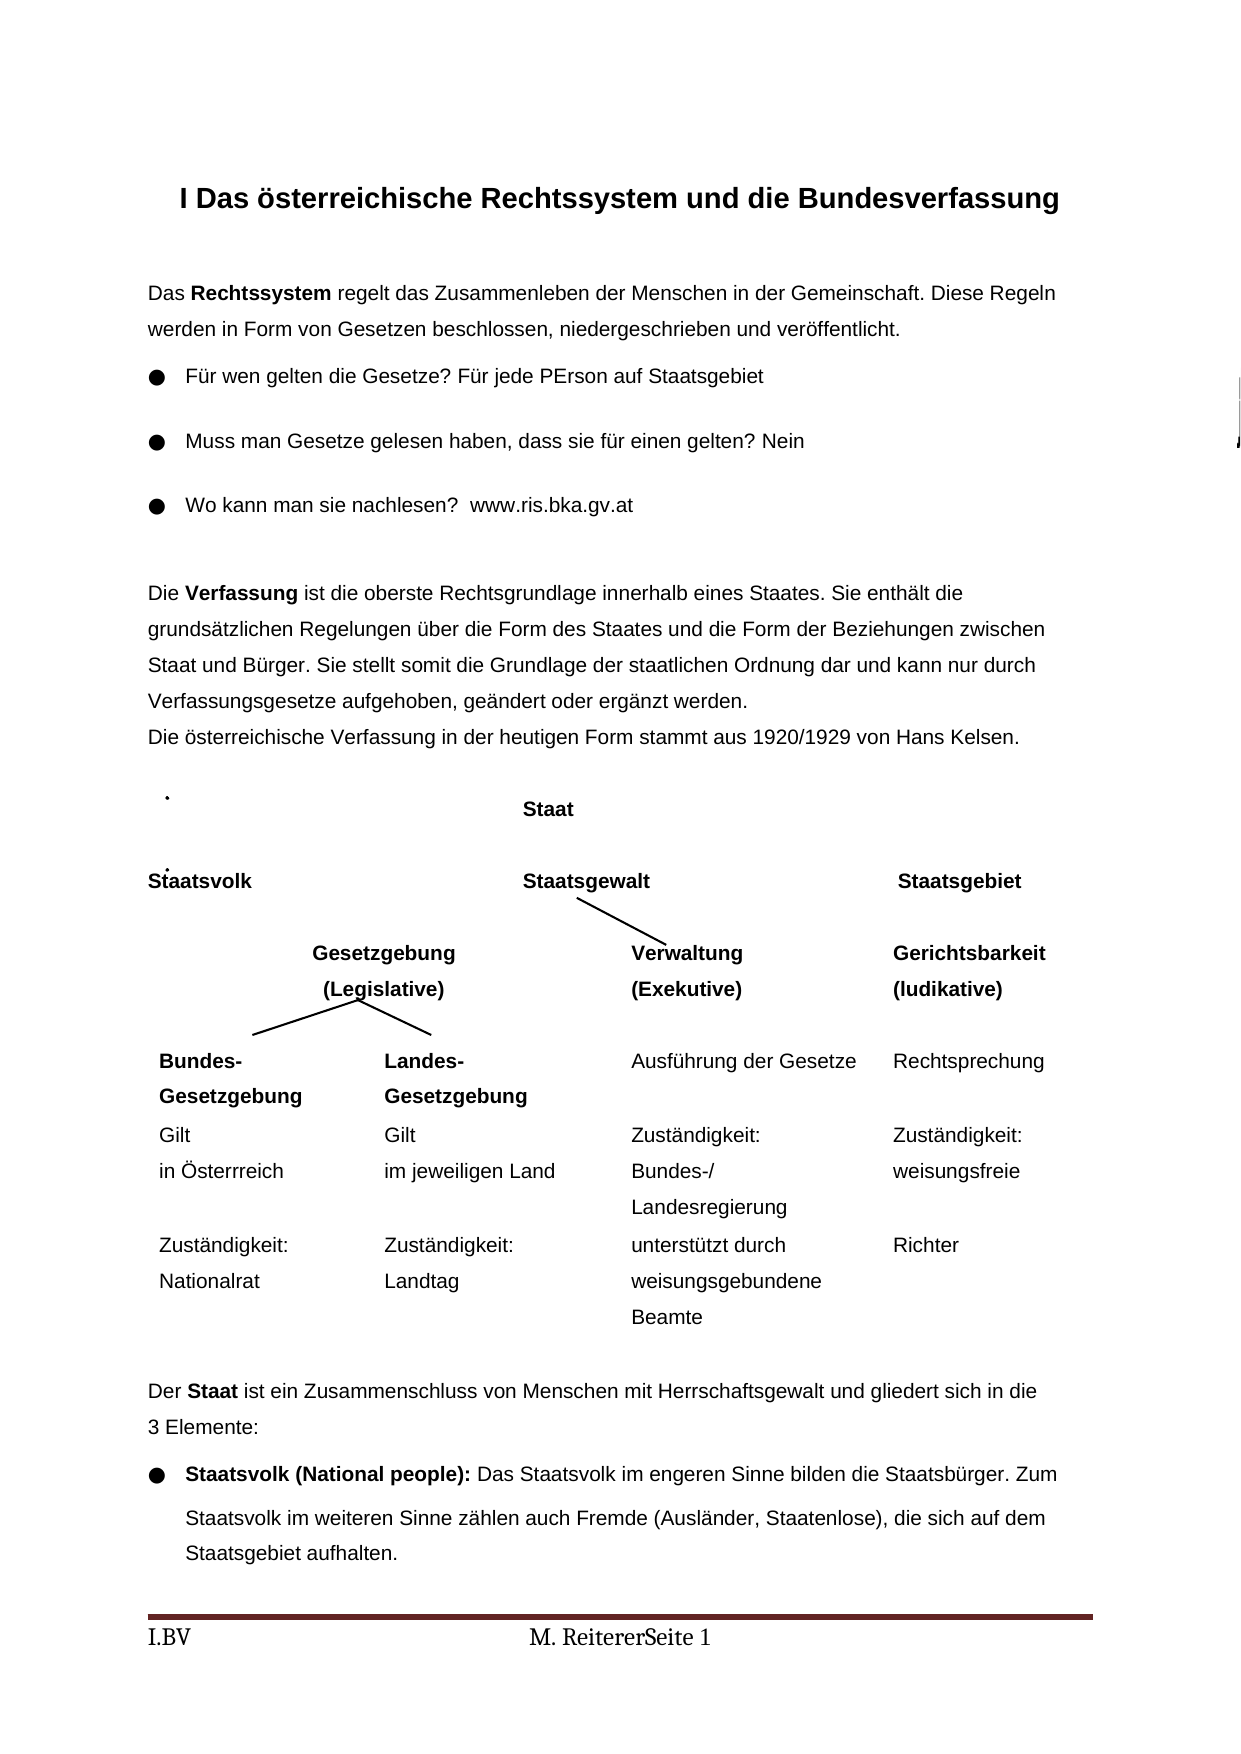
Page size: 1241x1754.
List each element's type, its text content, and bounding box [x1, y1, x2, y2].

text I Das österreichische Rechtssystem und die Bundesverfassung [148, 181, 1093, 214]
list Wo kann man sie nachlesen? www.ris.bka.gv.at [148, 481, 1093, 524]
table_header Gerichtsbarkeit (ludikative) [882, 941, 1107, 1048]
text Das Rechtssystem regelt das Zusammenleben der Menschen in der Gemeinschaft. Diese Regeln werden in Form von Gesetzen beschlossen, niedergeschrieben und veröffentlicht. [148, 281, 1093, 341]
text Die Verfassung ist die oberste Rechtsgrundlage innerhalb eines Staates. Sie enthält die grundsätzlichen Regelungen über die Form des Staates und die Form der Beziehungen zwischen Staat und Bürger. Sie stellt somit die Grundlage der staatlichen Ordnung dar und kann nur durch Verfassungsgesetze aufgehoben, geändert oder ergänzt werden. [148, 581, 1093, 713]
list Staatsvolk (National people): Das Staatsvolk im engeren Sinne bilden die Staatsbürger. Zum Staatsvolk im weiteren Sinne zählen auch Fremde (Ausländer, Staatenlose), die sich auf dem Staatsgebiet aufhalten. [148, 1451, 1093, 1565]
text Der Staat ist ein Zusammenschluss von Menschen mit Herrschaftsgewalt und gliedert sich in die 3 Elemente: [148, 1379, 1093, 1439]
text Die österreichische Verfassung in der heutigen Form stammt aus 1920/1929 von Hans Kelsen. [148, 725, 1093, 749]
list Muss man Gesetze gelesen haben, dass sie für einen gelten? Nein [148, 417, 1093, 460]
table_cell Landes- Gesetzgebung [373, 1049, 620, 1123]
table_cell Richter [882, 1233, 1107, 1343]
table_cell Rechtsprechung [882, 1049, 1107, 1123]
table_cell Zuständigkeit: Nationalrat [148, 1233, 373, 1343]
text Staat [148, 797, 1093, 821]
table_cell Gilt in Österrreich [148, 1123, 373, 1233]
table_cell Gilt im jeweiligen Land [373, 1123, 620, 1233]
table_cell Zuständigkeit: Bundes-/Landesregierung [620, 1123, 882, 1233]
picture [1237, 365, 1241, 448]
table_cell Zuständigkeit: weisungsfreie [882, 1123, 1107, 1233]
list Für wen gelten die Gesetze? Für jede PErson auf Staatsgebiet [148, 353, 1093, 396]
table_header Gesetzgebung (Legislative) [148, 941, 620, 1048]
subtitle Staatsvolk Staatsgewalt Staatsgebiet [148, 869, 1093, 893]
table_cell unterstützt durch weisungsgebundene Beamte [620, 1233, 882, 1343]
table_cell Ausführung der Gesetze [620, 1049, 882, 1123]
table_cell Zuständigkeit: Landtag [373, 1233, 620, 1343]
table_cell Bundes- Gesetzgebung [148, 1049, 373, 1123]
table_header Verwaltung (Exekutive) [620, 941, 882, 1048]
